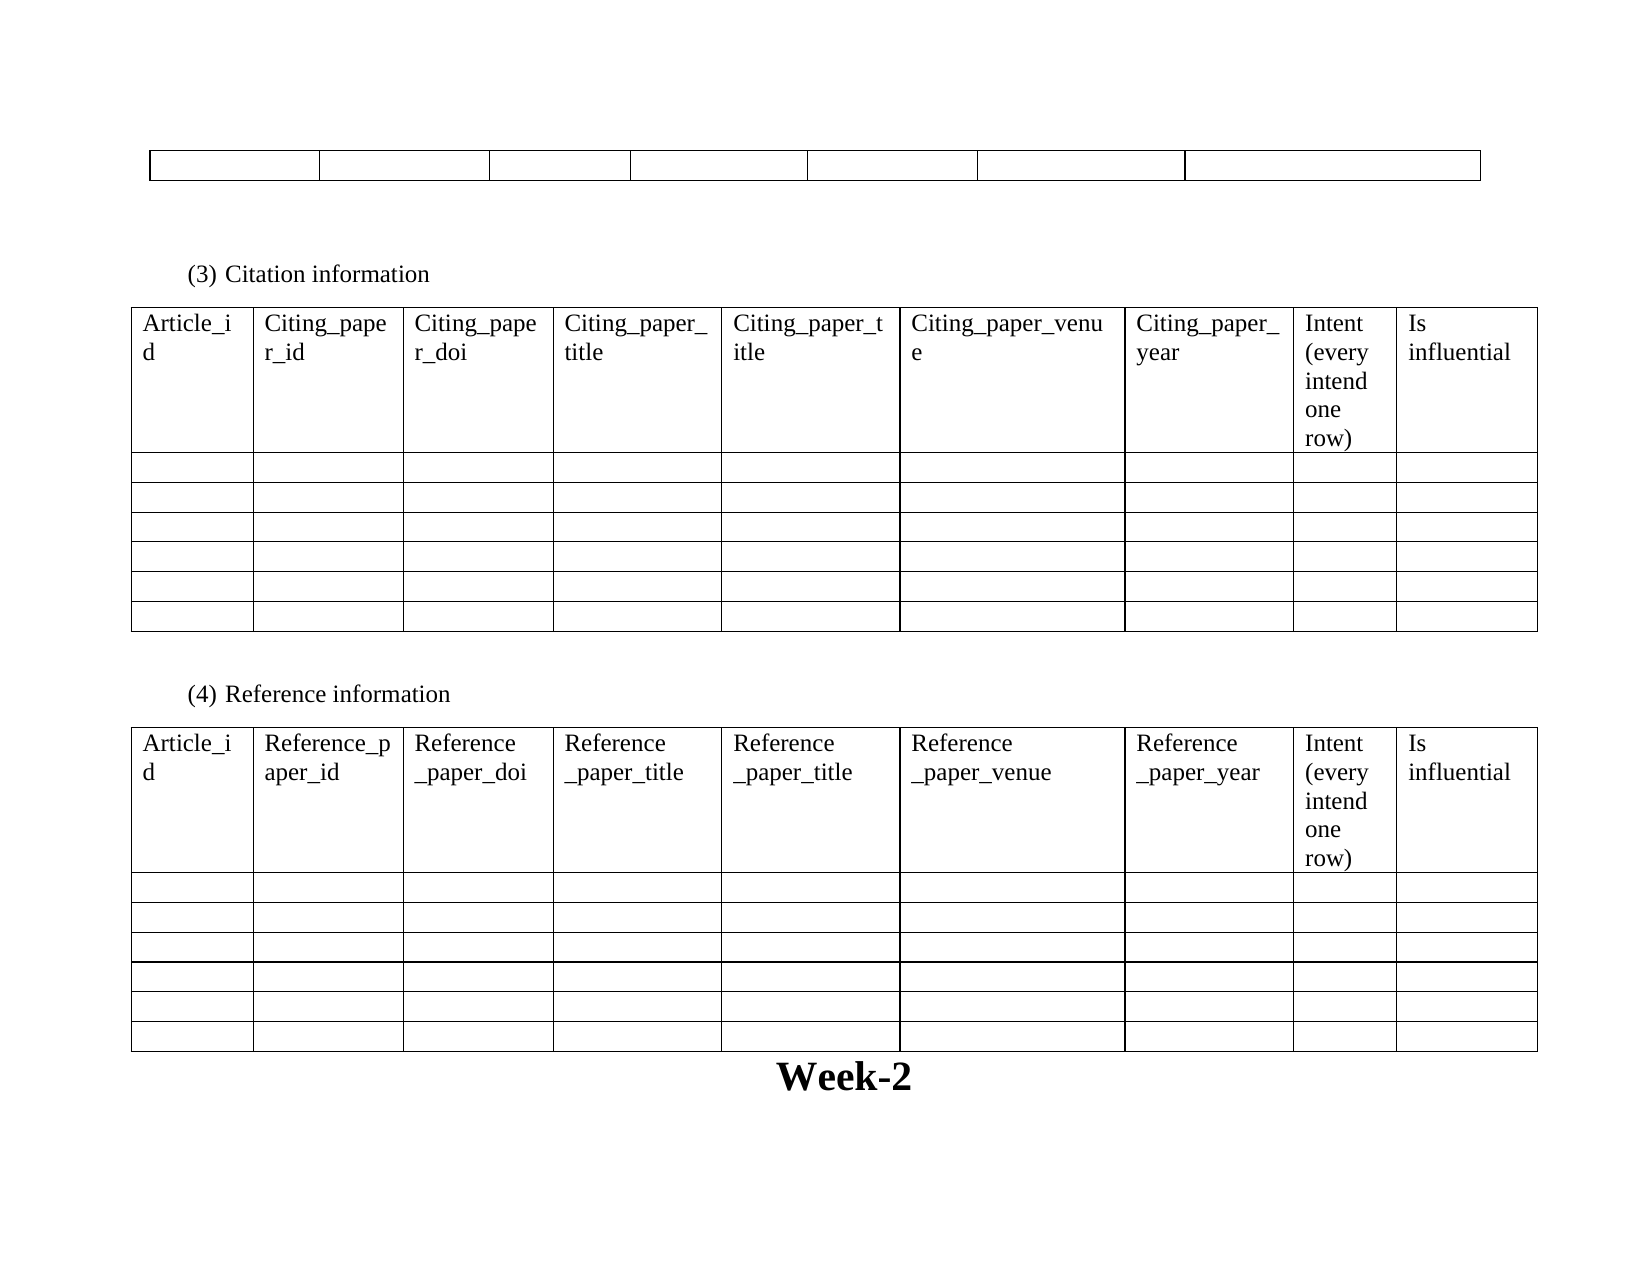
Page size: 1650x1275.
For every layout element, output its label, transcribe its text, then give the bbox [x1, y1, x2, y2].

table_cell [978, 151, 1184, 180]
list Citation information [187, 259, 1500, 288]
table_cell [1126, 483, 1293, 512]
list Reference information [187, 679, 1500, 708]
table_cell [722, 453, 899, 482]
table_cell [404, 483, 553, 512]
table_cell [554, 992, 721, 1021]
table_cell [1294, 542, 1396, 571]
table_cell [901, 933, 1124, 961]
table_header Citing_paper_venue [901, 308, 1124, 452]
table_cell [1397, 513, 1537, 541]
table_cell [1294, 873, 1396, 902]
table_cell [722, 513, 899, 541]
table_cell [254, 542, 403, 571]
table_cell [1126, 602, 1293, 631]
table_cell [132, 873, 253, 902]
table_cell [1186, 151, 1480, 180]
table_cell [1294, 903, 1396, 932]
table_cell [404, 992, 553, 1021]
table_cell [901, 992, 1124, 1021]
table_cell [1397, 903, 1537, 932]
table_cell [722, 903, 899, 932]
table_cell [1126, 933, 1293, 961]
table_cell [901, 1022, 1124, 1051]
table_cell [722, 992, 899, 1021]
table_cell [404, 572, 553, 601]
table_cell [901, 513, 1124, 541]
table_cell [1397, 542, 1537, 571]
table_cell [490, 151, 630, 180]
table_cell [132, 513, 253, 541]
table_cell [1126, 542, 1293, 571]
table_cell [1294, 513, 1396, 541]
table_cell [554, 903, 721, 932]
table_cell [1397, 483, 1537, 512]
table_cell [808, 151, 977, 180]
table_cell [1397, 933, 1537, 961]
table_cell [1126, 873, 1293, 902]
table_cell [404, 963, 553, 991]
table_cell [254, 483, 403, 512]
table_cell [901, 903, 1124, 932]
table_header Reference_paper_id [254, 728, 403, 872]
table_cell [132, 1022, 253, 1051]
table_cell [254, 873, 403, 902]
table_cell [1294, 453, 1396, 482]
table_cell [132, 483, 253, 512]
table_cell [404, 513, 553, 541]
table_cell [554, 572, 721, 601]
table_cell [722, 542, 899, 571]
table_cell [404, 933, 553, 961]
table_header Citing_paper_doi [404, 308, 553, 452]
table_cell [1397, 1022, 1537, 1051]
table_cell [1126, 453, 1293, 482]
table_header Reference _paper_doi [404, 728, 553, 872]
table_cell [1126, 963, 1293, 991]
table_cell [132, 602, 253, 631]
table_cell [254, 992, 403, 1021]
table_header Citing_paper_title [554, 308, 721, 452]
table_cell [554, 1022, 721, 1051]
table_cell [901, 963, 1124, 991]
table_cell [722, 873, 899, 902]
table_cell [1126, 1022, 1293, 1051]
table_cell [722, 963, 899, 991]
table_cell [132, 933, 253, 961]
table_cell [1294, 933, 1396, 961]
table_cell [320, 151, 489, 180]
table_cell [554, 933, 721, 961]
table_cell [1294, 992, 1396, 1021]
table_cell [1397, 963, 1537, 991]
table_cell [1126, 572, 1293, 601]
table_cell [901, 873, 1124, 902]
table_cell [254, 602, 403, 631]
table_cell [554, 453, 721, 482]
table_cell [722, 1022, 899, 1051]
table_cell [404, 453, 553, 482]
text Week-2 [187, 1052, 1500, 1100]
table_cell [722, 572, 899, 601]
table_cell [404, 873, 553, 902]
table_header Article_id [132, 308, 253, 452]
table_cell [901, 602, 1124, 631]
table_header Is influential [1397, 308, 1537, 452]
table_cell [254, 453, 403, 482]
table_cell [132, 542, 253, 571]
table_cell [132, 992, 253, 1021]
table_cell [554, 542, 721, 571]
table_cell [254, 572, 403, 601]
table_cell [1397, 602, 1537, 631]
table_cell [1397, 453, 1537, 482]
table_cell [254, 963, 403, 991]
table_cell [151, 151, 319, 180]
table_header Article_id [132, 728, 253, 872]
table_cell [1397, 992, 1537, 1021]
table_cell [554, 483, 721, 512]
table_cell [631, 151, 807, 180]
table_cell [1294, 1022, 1396, 1051]
table_header Citing_paper_year [1126, 308, 1293, 452]
table_cell [722, 483, 899, 512]
table_header Reference _paper_title [722, 728, 899, 872]
table_header Citing_paper_id [254, 308, 403, 452]
table_cell [901, 542, 1124, 571]
table_header Intent (every intend one row) [1294, 308, 1396, 452]
table_cell [901, 483, 1124, 512]
table_cell [1397, 572, 1537, 601]
table_cell [1126, 992, 1293, 1021]
table_header Reference _paper_title [554, 728, 721, 872]
table_cell [254, 513, 403, 541]
table_cell [554, 963, 721, 991]
table_cell [132, 903, 253, 932]
table_cell [1294, 483, 1396, 512]
table_header Reference _paper_year [1126, 728, 1293, 872]
table_cell [132, 453, 253, 482]
table_cell [554, 513, 721, 541]
table_cell [1397, 873, 1537, 902]
table_cell [254, 933, 403, 961]
table_cell [722, 933, 899, 961]
table_cell [404, 542, 553, 571]
table_cell [901, 572, 1124, 601]
table_cell [901, 453, 1124, 482]
table_header Is influential [1397, 728, 1537, 872]
table_cell [554, 873, 721, 902]
table_cell [1126, 903, 1293, 932]
table_cell [404, 602, 553, 631]
table_header Reference _paper_venue [901, 728, 1124, 872]
table_cell [1294, 602, 1396, 631]
table_header Intent (every intend one row) [1294, 728, 1396, 872]
table_cell [404, 1022, 553, 1051]
table_cell [554, 602, 721, 631]
table_cell [254, 1022, 403, 1051]
table_cell [132, 572, 253, 601]
table_cell [1126, 513, 1293, 541]
table_cell [1294, 572, 1396, 601]
table_cell [1294, 963, 1396, 991]
table_cell [132, 963, 253, 991]
table_header Citing_paper_title [722, 308, 899, 452]
table_cell [254, 903, 403, 932]
table_cell [722, 602, 899, 631]
table_cell [404, 903, 553, 932]
